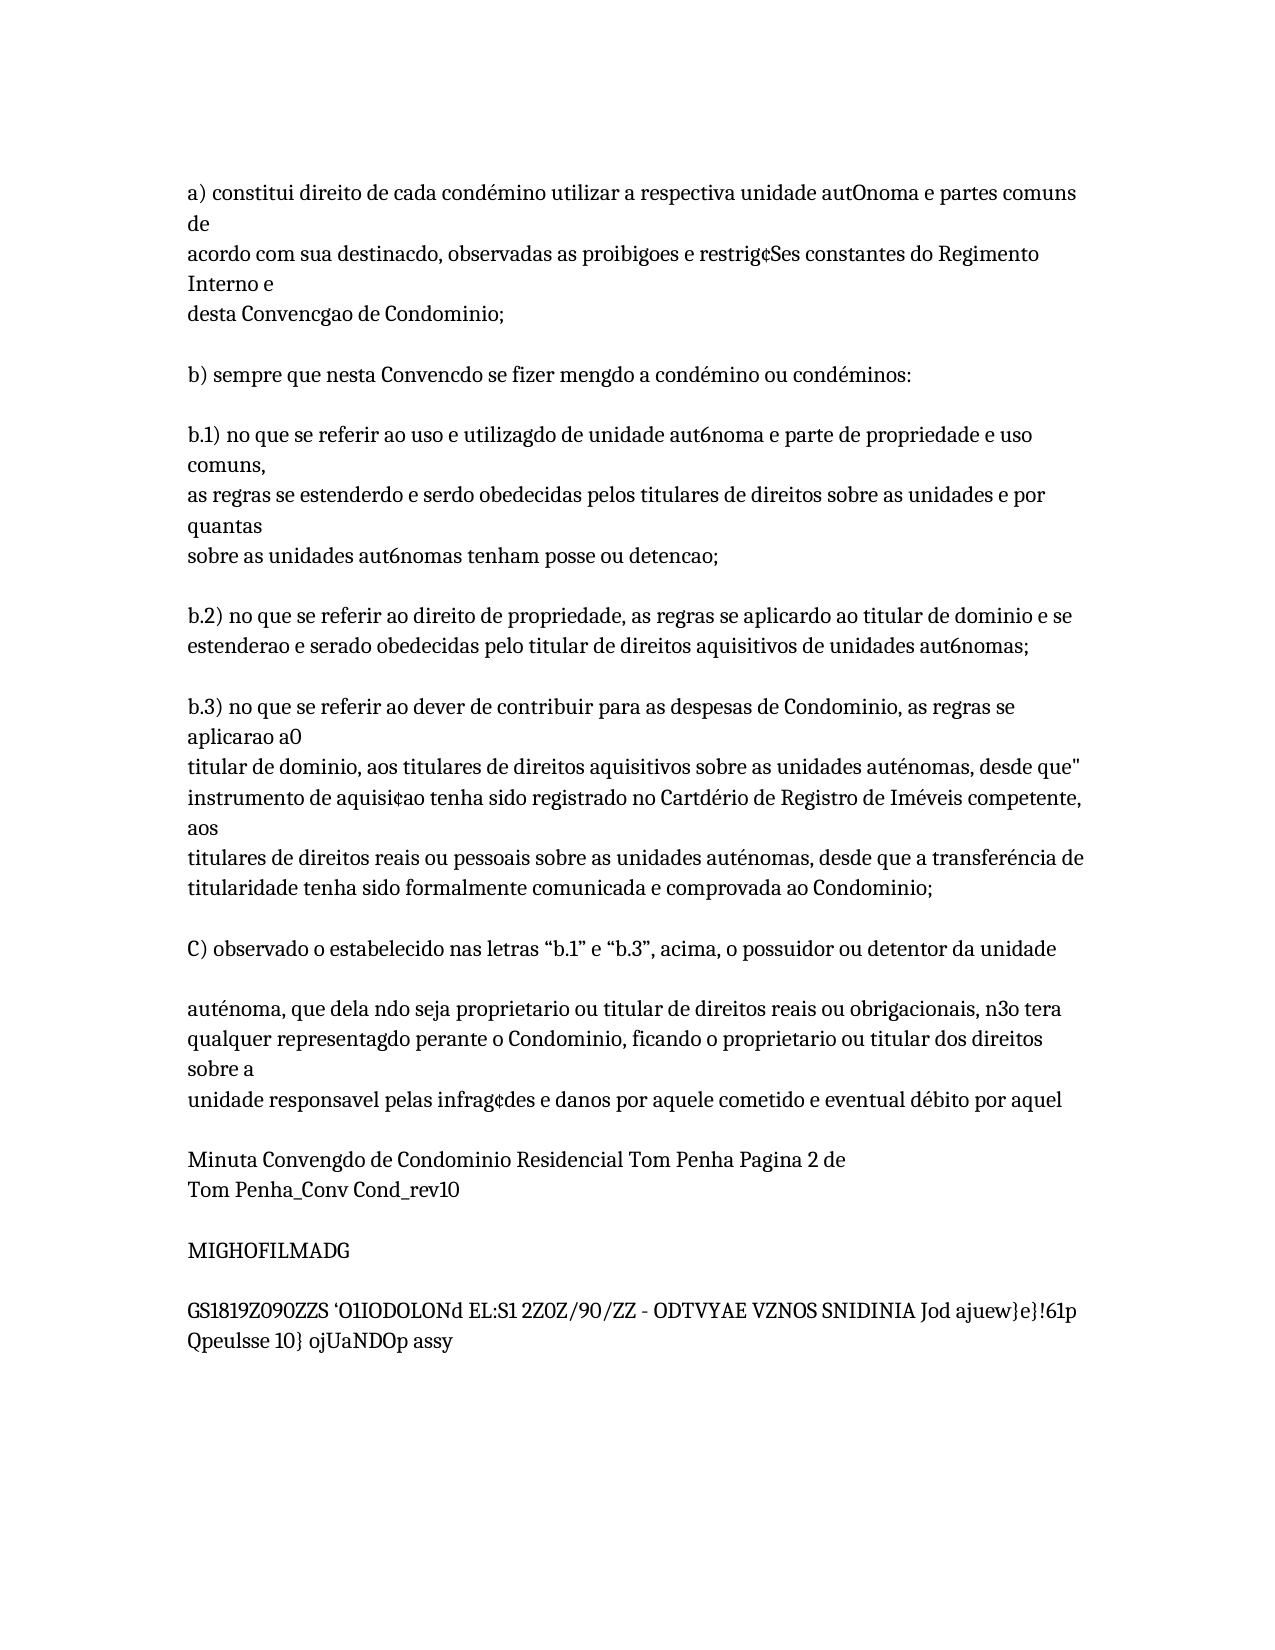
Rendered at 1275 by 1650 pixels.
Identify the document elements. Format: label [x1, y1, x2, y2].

text [187, 150, 1087, 1415]
